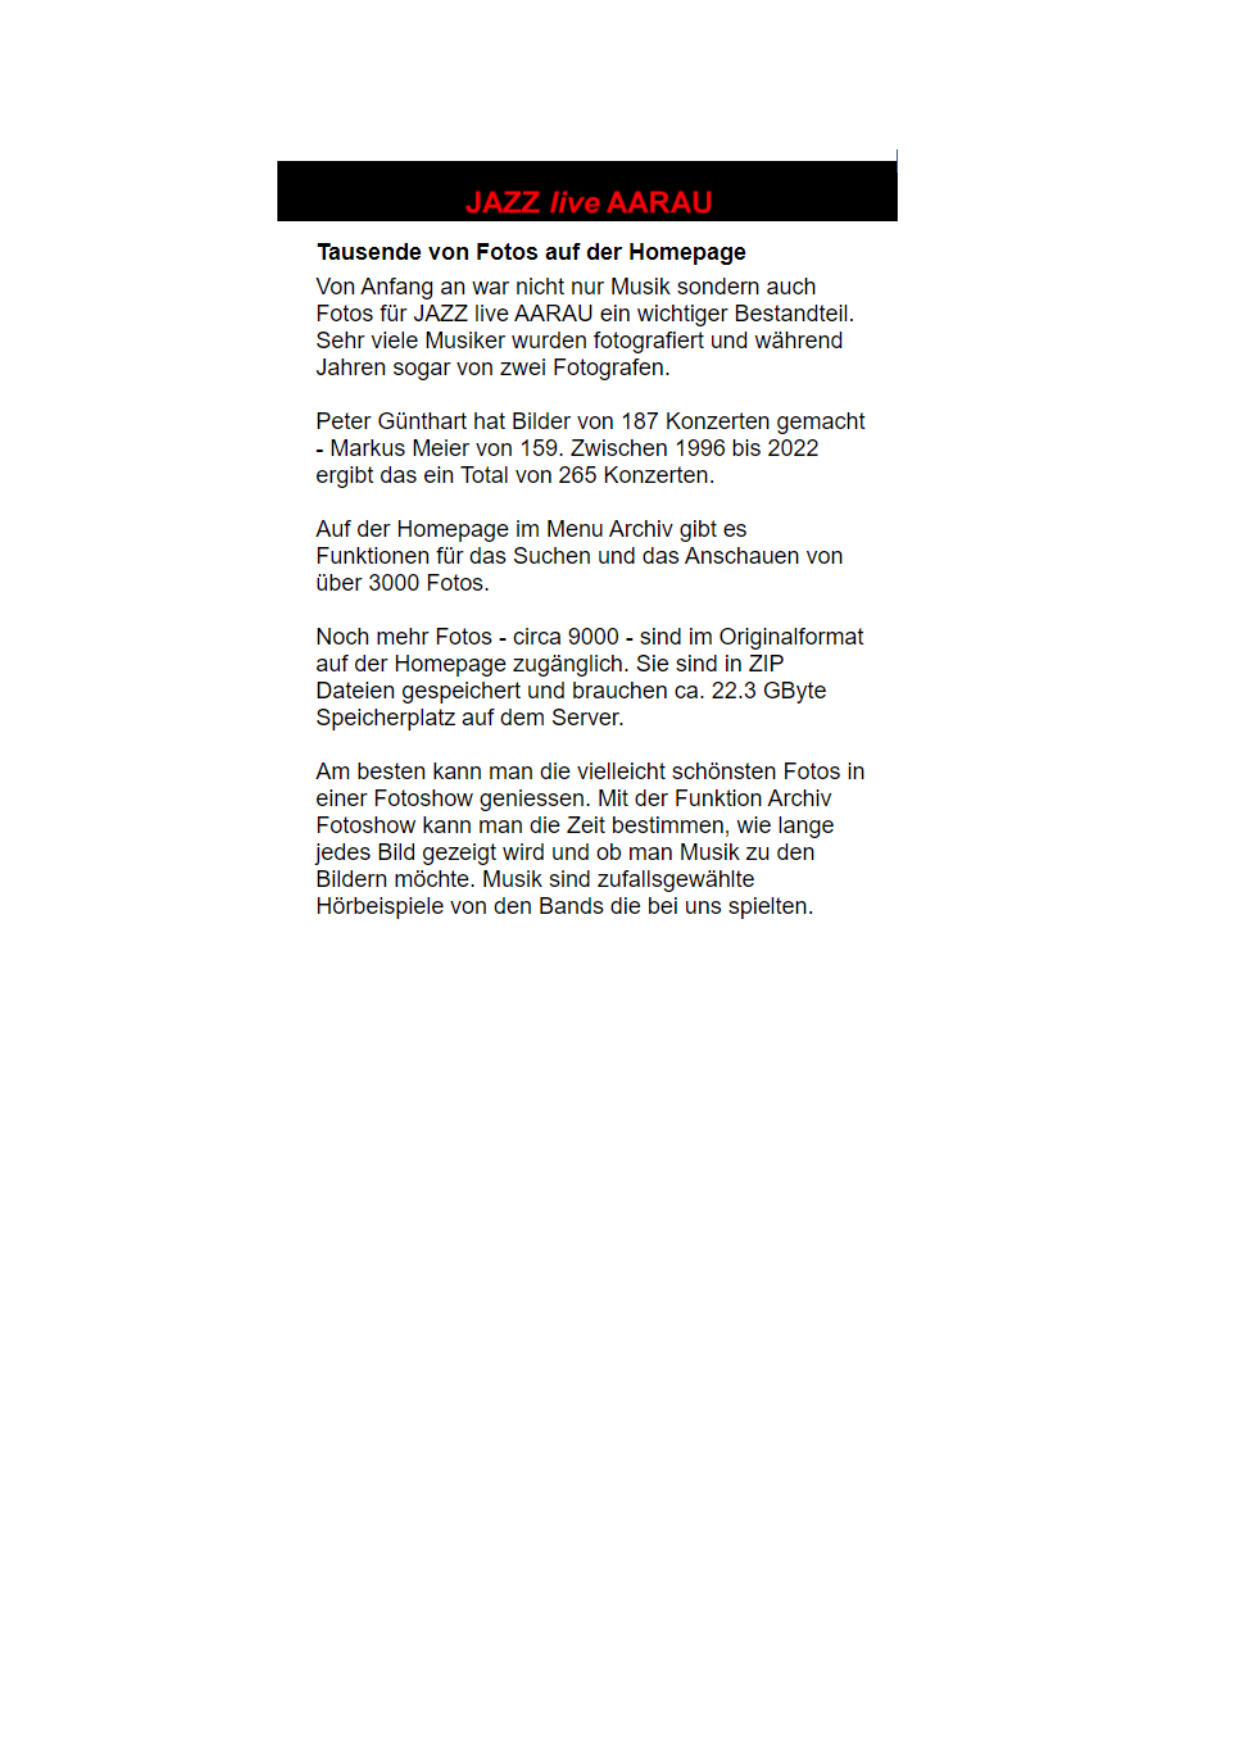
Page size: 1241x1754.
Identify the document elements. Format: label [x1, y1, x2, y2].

picture [277, 147, 898, 964]
